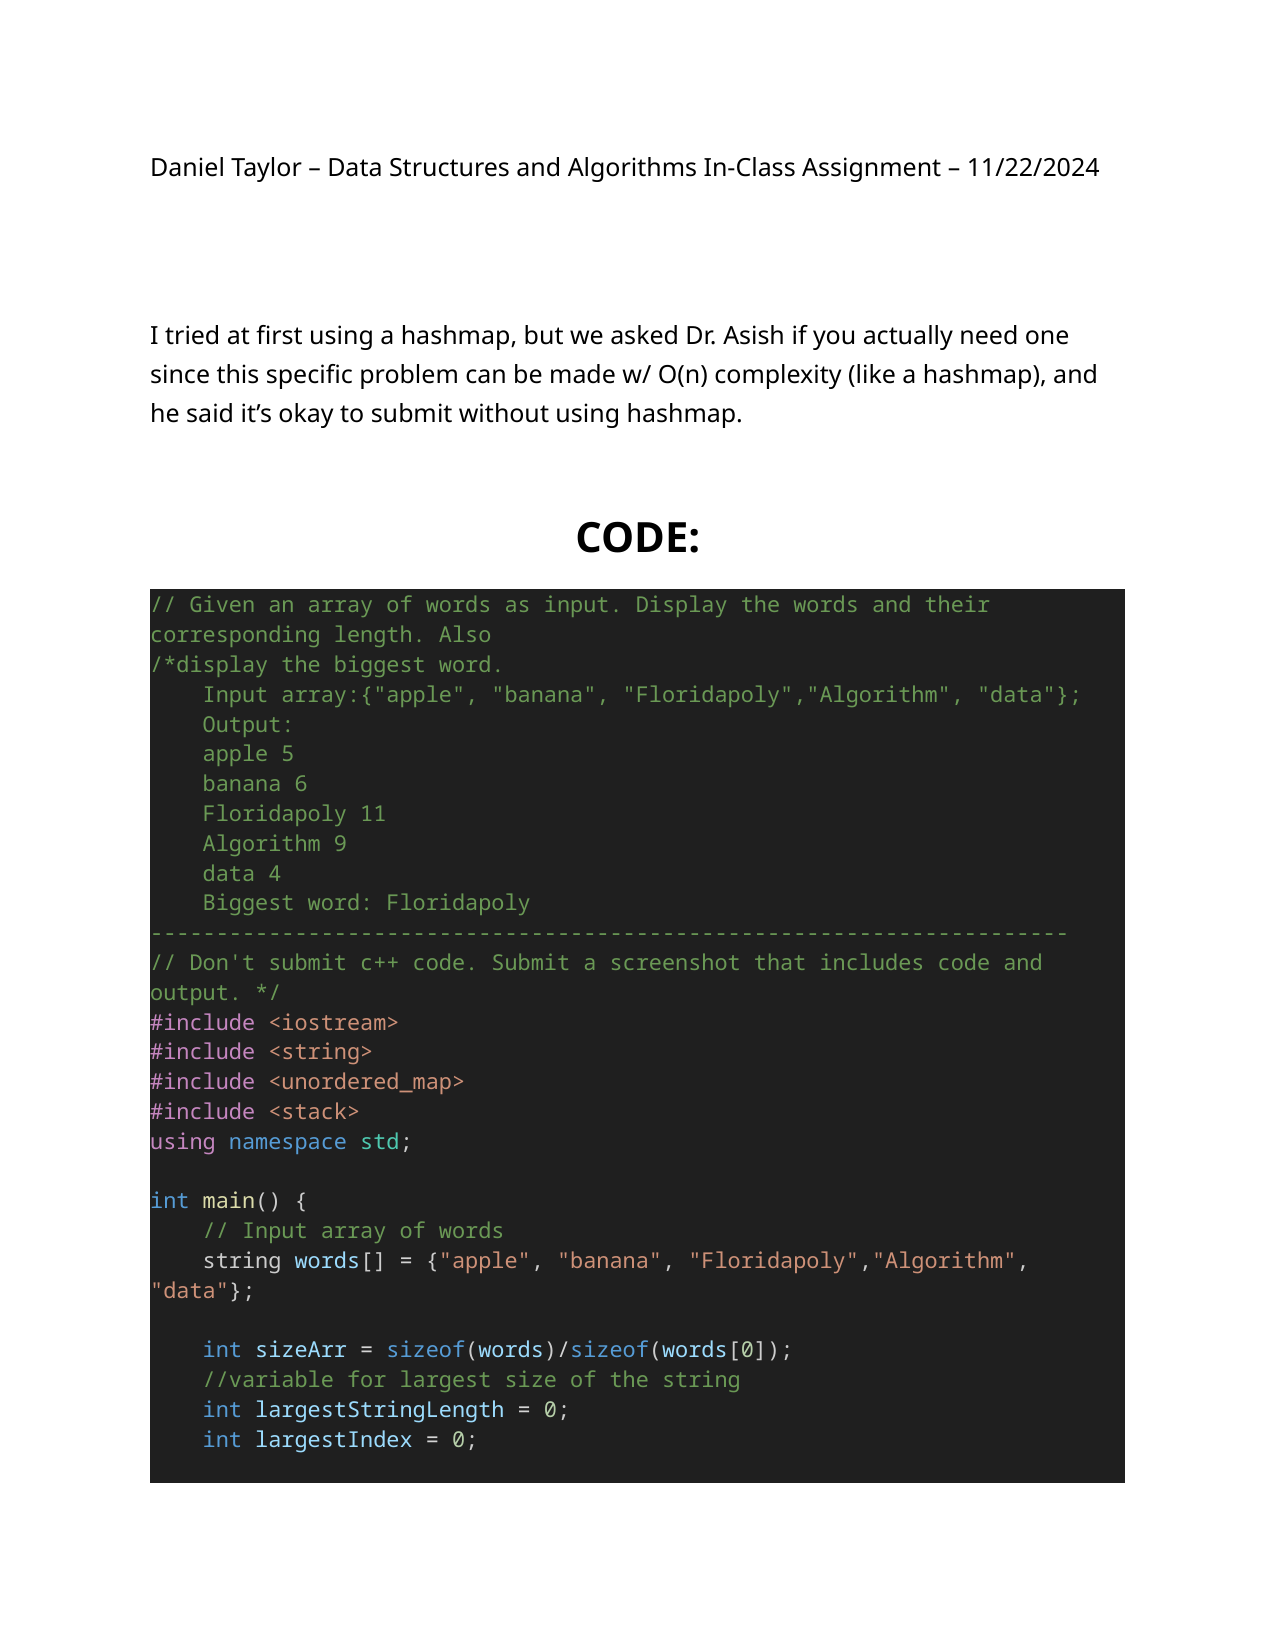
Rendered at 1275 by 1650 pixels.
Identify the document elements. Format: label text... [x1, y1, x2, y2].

text using namespace std; [150, 1126, 1125, 1155]
text // Given an array of words as input. Display the words and their corresponding length. Also [150, 589, 1125, 649]
text string words[] = {"apple", "banana", "Floridapoly","Algorithm", "data"}; [150, 1245, 1125, 1304]
text Algorithm 9 [150, 828, 1125, 857]
text data 4 [150, 857, 1125, 887]
text int largestIndex = 0; [150, 1423, 1125, 1453]
text apple 5 [150, 738, 1125, 768]
text banana 6 [150, 768, 1125, 798]
text I tried at first using a hashmap, but we asked Dr. Asish if you actually need one since this specific problem can be made w/ O(n) complexity (like a hashmap), and he said it’s okay to submit without using hashmap. [150, 317, 1125, 430]
text /*display the biggest word. [150, 649, 1125, 679]
text Floridapoly 11 [150, 798, 1125, 828]
text Input array:{"apple", "banana", "Floridapoly","Algorithm", "data"}; [150, 679, 1125, 708]
text // Don't submit c++ code. Submit a screenshot that includes code and output. */ [150, 947, 1125, 1006]
text int main() { [150, 1185, 1125, 1215]
text ---------------------------------------------------------------------- [150, 917, 1125, 947]
text #include <iostream> [150, 1006, 1125, 1036]
text #include <string> [150, 1036, 1125, 1066]
text Output: [150, 708, 1125, 738]
text Daniel Taylor – Data Structures and Algorithms In-Class Assignment – 11/22/2024 [150, 150, 1125, 184]
text //variable for largest size of the string [150, 1364, 1125, 1394]
text #include <stack> [150, 1096, 1125, 1126]
text CODE: [150, 507, 1125, 564]
text int largestStringLength = 0; [150, 1394, 1125, 1423]
text int sizeArr = sizeof(words)/sizeof(words[0]); [150, 1334, 1125, 1364]
text Biggest word: Floridapoly [150, 887, 1125, 917]
text #include <unordered_map> [150, 1066, 1125, 1096]
text // Input array of words [150, 1215, 1125, 1245]
